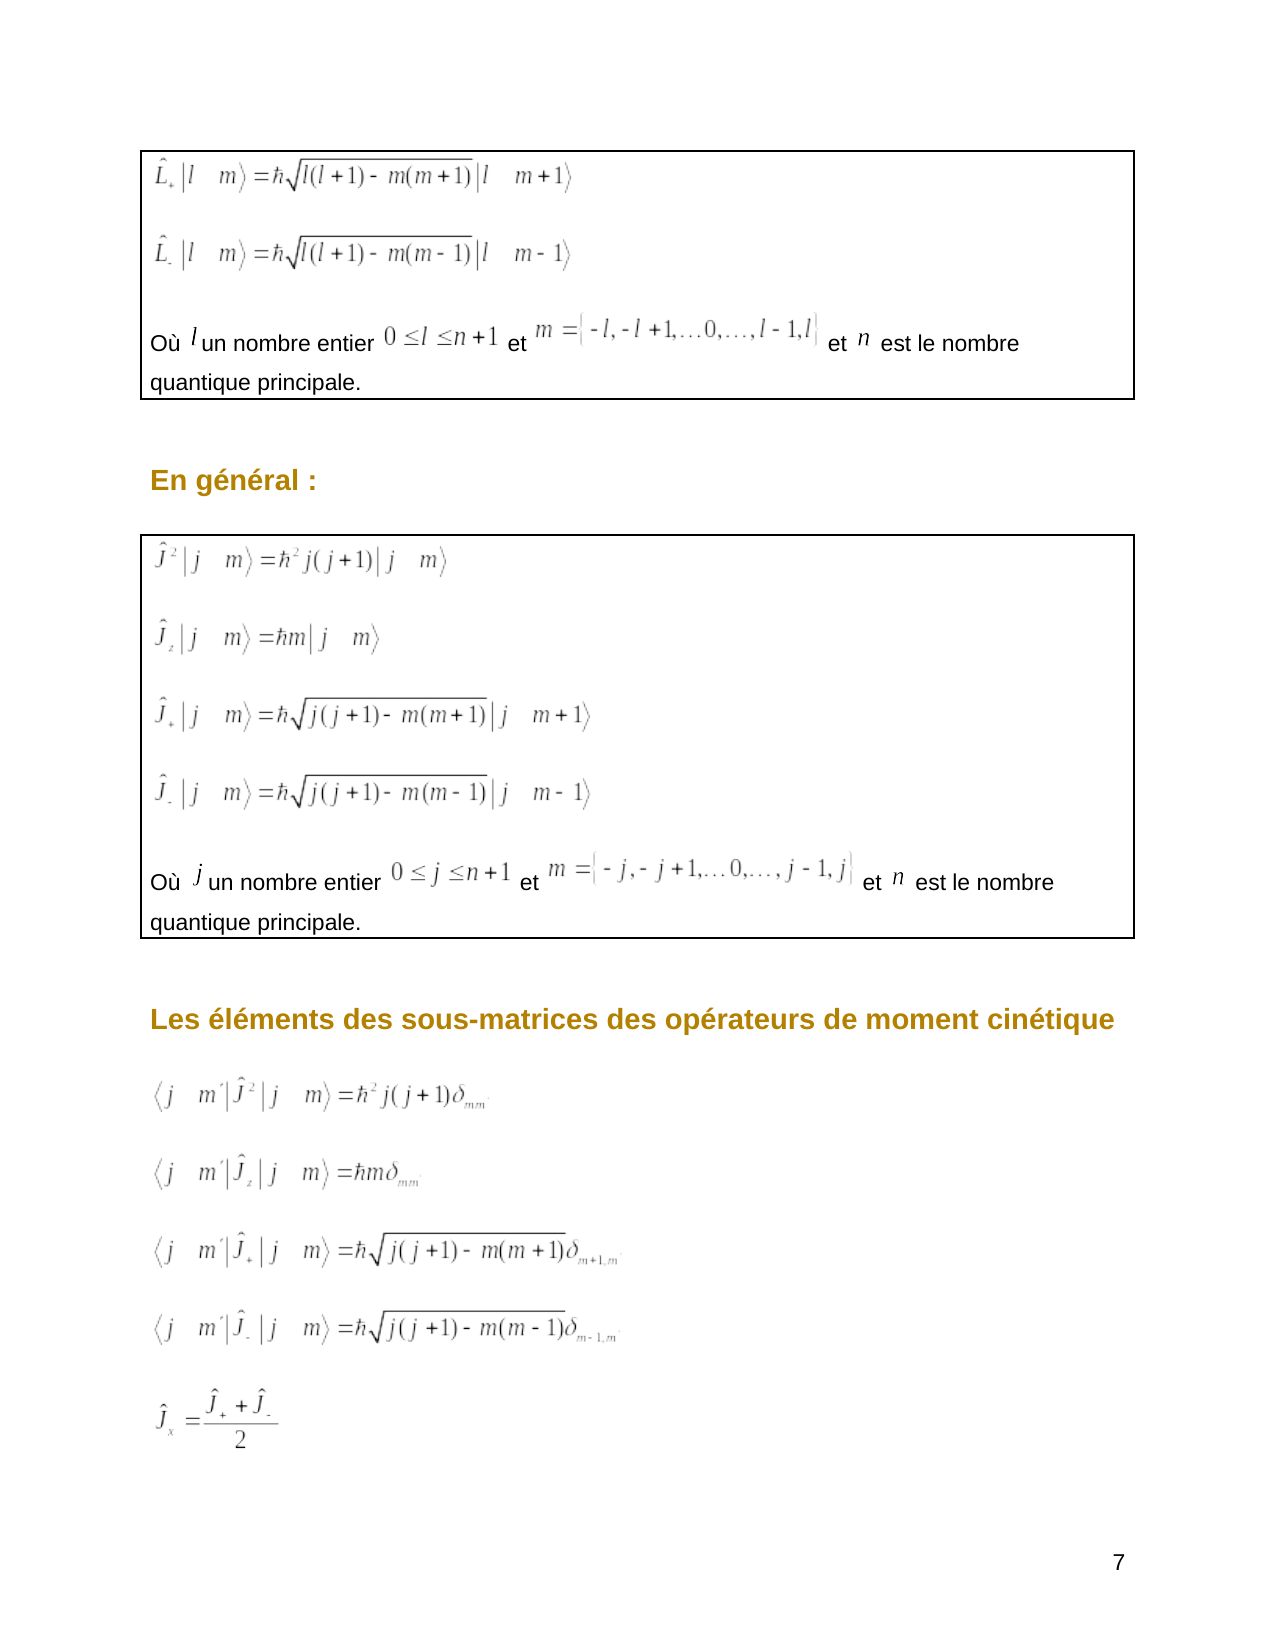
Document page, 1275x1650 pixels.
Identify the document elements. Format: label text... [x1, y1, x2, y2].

text Où un nombre entier et et est le nombre quantique principale. [142, 305, 1133, 398]
subtitle Les éléments des sous-matrices des opérateurs de moment cinétique [150, 1002, 1125, 1036]
text Où un nombre entier et et est le nombre quantique principale. [142, 844, 1133, 937]
subtitle En général : [150, 463, 1125, 496]
